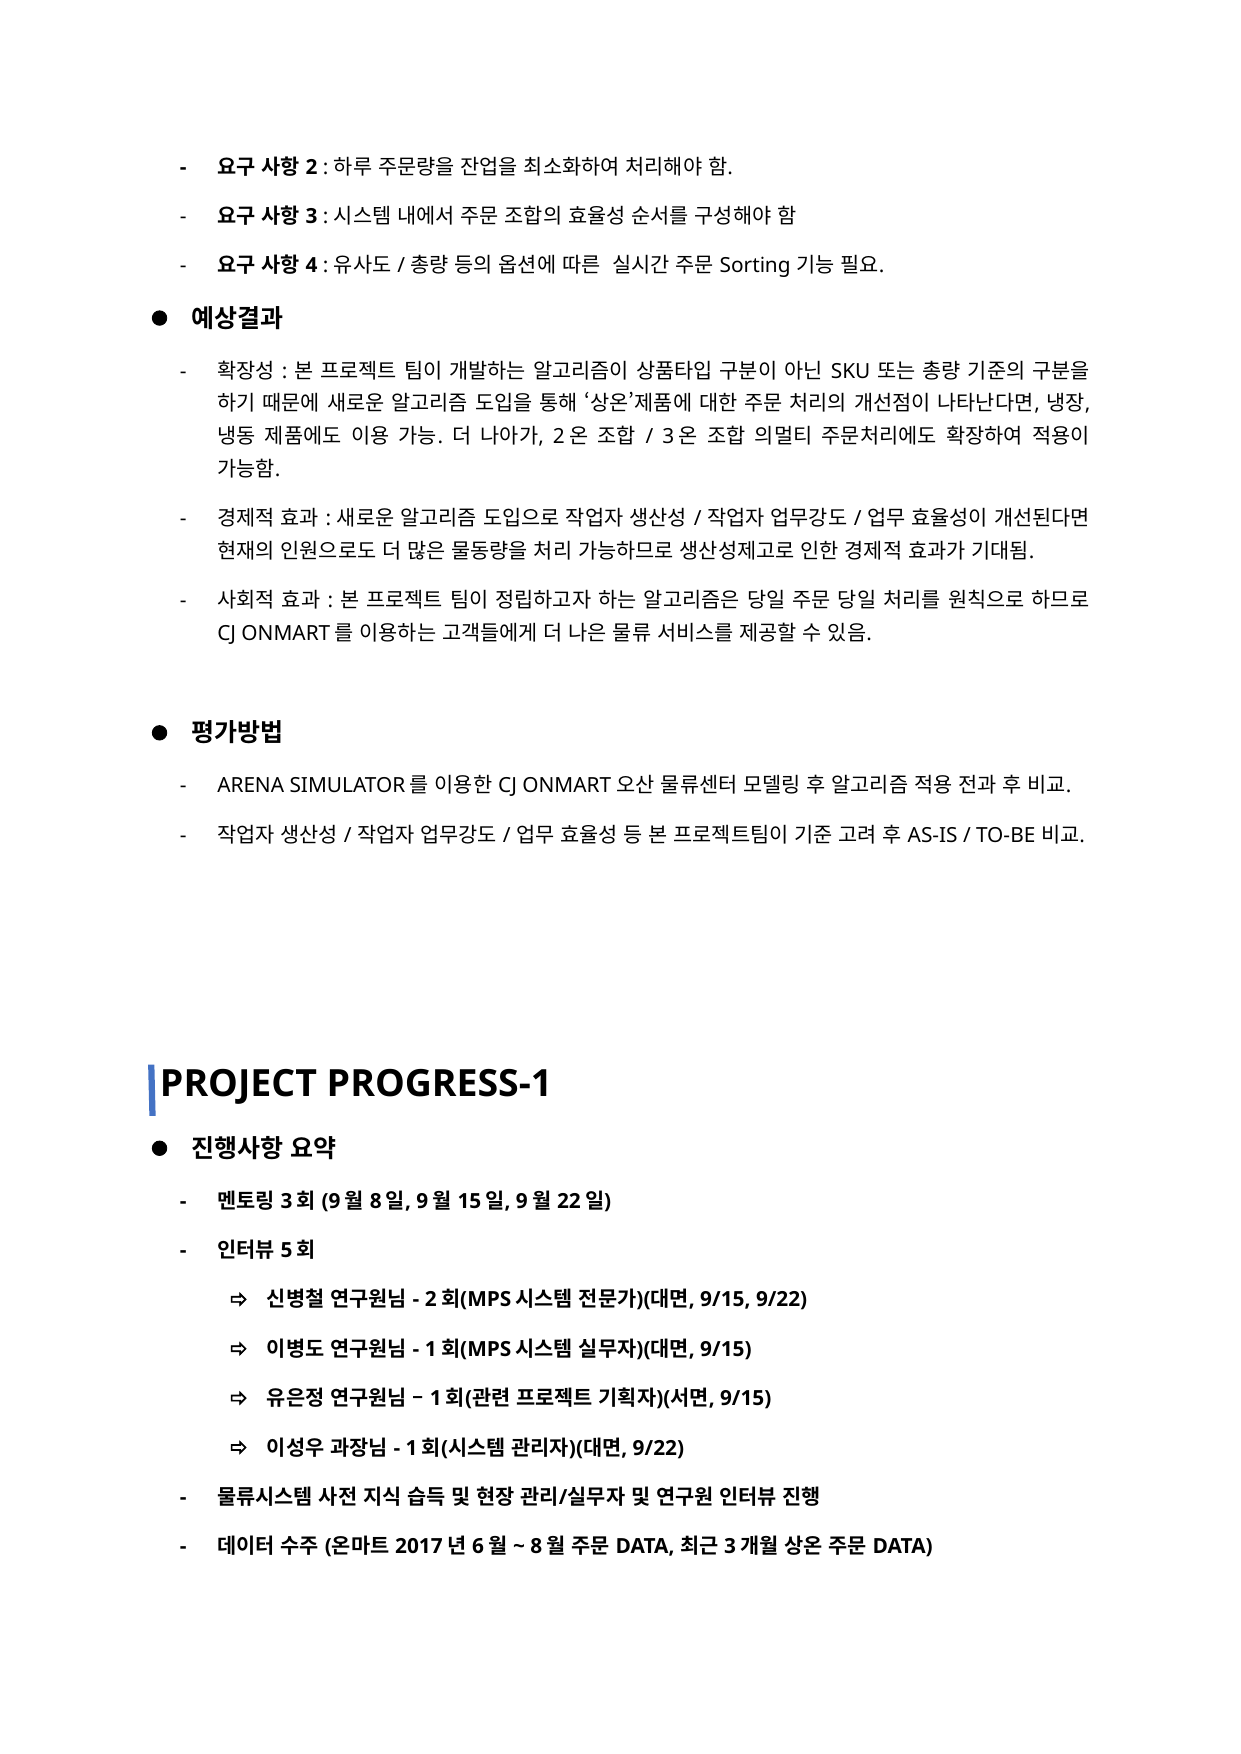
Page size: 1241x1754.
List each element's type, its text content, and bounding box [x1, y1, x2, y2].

list 인터뷰 5회 [179, 1233, 1090, 1264]
list 작업자 생산성 / 작업자 업무강도 / 업무 효율성 등 본 프로젝트팀이 기준 고려 후 AS-IS / TO-BE 비교. [179, 818, 1090, 848]
list 사회적 효과 : 본 프로젝트 팀이 정립하고자 하는 알고리즘은 당일 주문 당일 처리를 원칙으로 하므로 CJ ONMART를 이용하는 고객들에게 더 나은 물류 서비스를 제공할 수 있음. [179, 583, 1090, 646]
list 이성우 과장님 - 1회(시스템 관리자)(대면, 9/22) [229, 1431, 1090, 1461]
list 요구 사항 2 : 하루 주문량을 잔업을 최소화하여 처리해야 함. [179, 150, 1090, 180]
list ARENA SIMULATOR를 이용한 CJ ONMART 오산 물류센터 모델링 후 알고리즘 적용 전과 후 비교. [179, 768, 1090, 799]
list 요구 사항 4 : 유사도 / 총량 등의 옵션에 따른 실시간 주문 Sorting 기능 필요. [179, 249, 1090, 279]
list 진행사항 요약 [150, 1128, 1090, 1164]
list 경제적 효과 : 새로운 알고리즘 도입으로 작업자 생산성 / 작업자 업무강도 / 업무 효율성이 개선된다면 현재의 인원으로도 더 많은 물동량을 처리 가능하므로 생산성제고로 인한 경제적 효과가 기대됨. [179, 501, 1090, 564]
list 요구 사항 3 : 시스템 내에서 주문 조합의 효율성 순서를 구성해야 함 [179, 199, 1090, 230]
list 데이터 수주 (온마트 2017년 6월 ~ 8월 주문 DATA, 최근 3개월 상온 주문 DATA) [179, 1529, 1090, 1560]
list 물류시스템 사전 지식 습득 및 현장 관리/실무자 및 연구원 인터뷰 진행 [179, 1480, 1090, 1511]
list 멘토링 3회 (9월 8일, 9월 15일, 9월 22일) [179, 1184, 1090, 1214]
list 평가방법 [150, 713, 1090, 749]
list 유은정 연구원님 – 1회(관련 프로젝트 기획자)(서면, 9/15) [229, 1381, 1090, 1412]
text PROJECT PROGRESS-1 [150, 1056, 1090, 1107]
list 신병철 연구원님 - 2회(MPS시스템 전문가)(대면, 9/15, 9/22) [229, 1283, 1090, 1313]
list 이병도 연구원님 - 1회(MPS시스템 실무자)(대면, 9/15) [229, 1332, 1090, 1362]
list 확장성 : 본 프로젝트 팀이 개발하는 알고리즘이 상품타입 구분이 아닌 SKU 또는 총량 기준의 구분을 하기 때문에 새로운 알고리즘 도입을 통해 ‘상온’제품에 대한 주문 처리의 개선점이 나타난다면, 냉장, 냉동 제품에도 이용 가능. 더 나아가, 2온 조합 / 3온 조합 의멀티 주문처리에도 확장하여 적용이 가능함. [179, 354, 1090, 482]
list 예상결과 [150, 298, 1090, 334]
